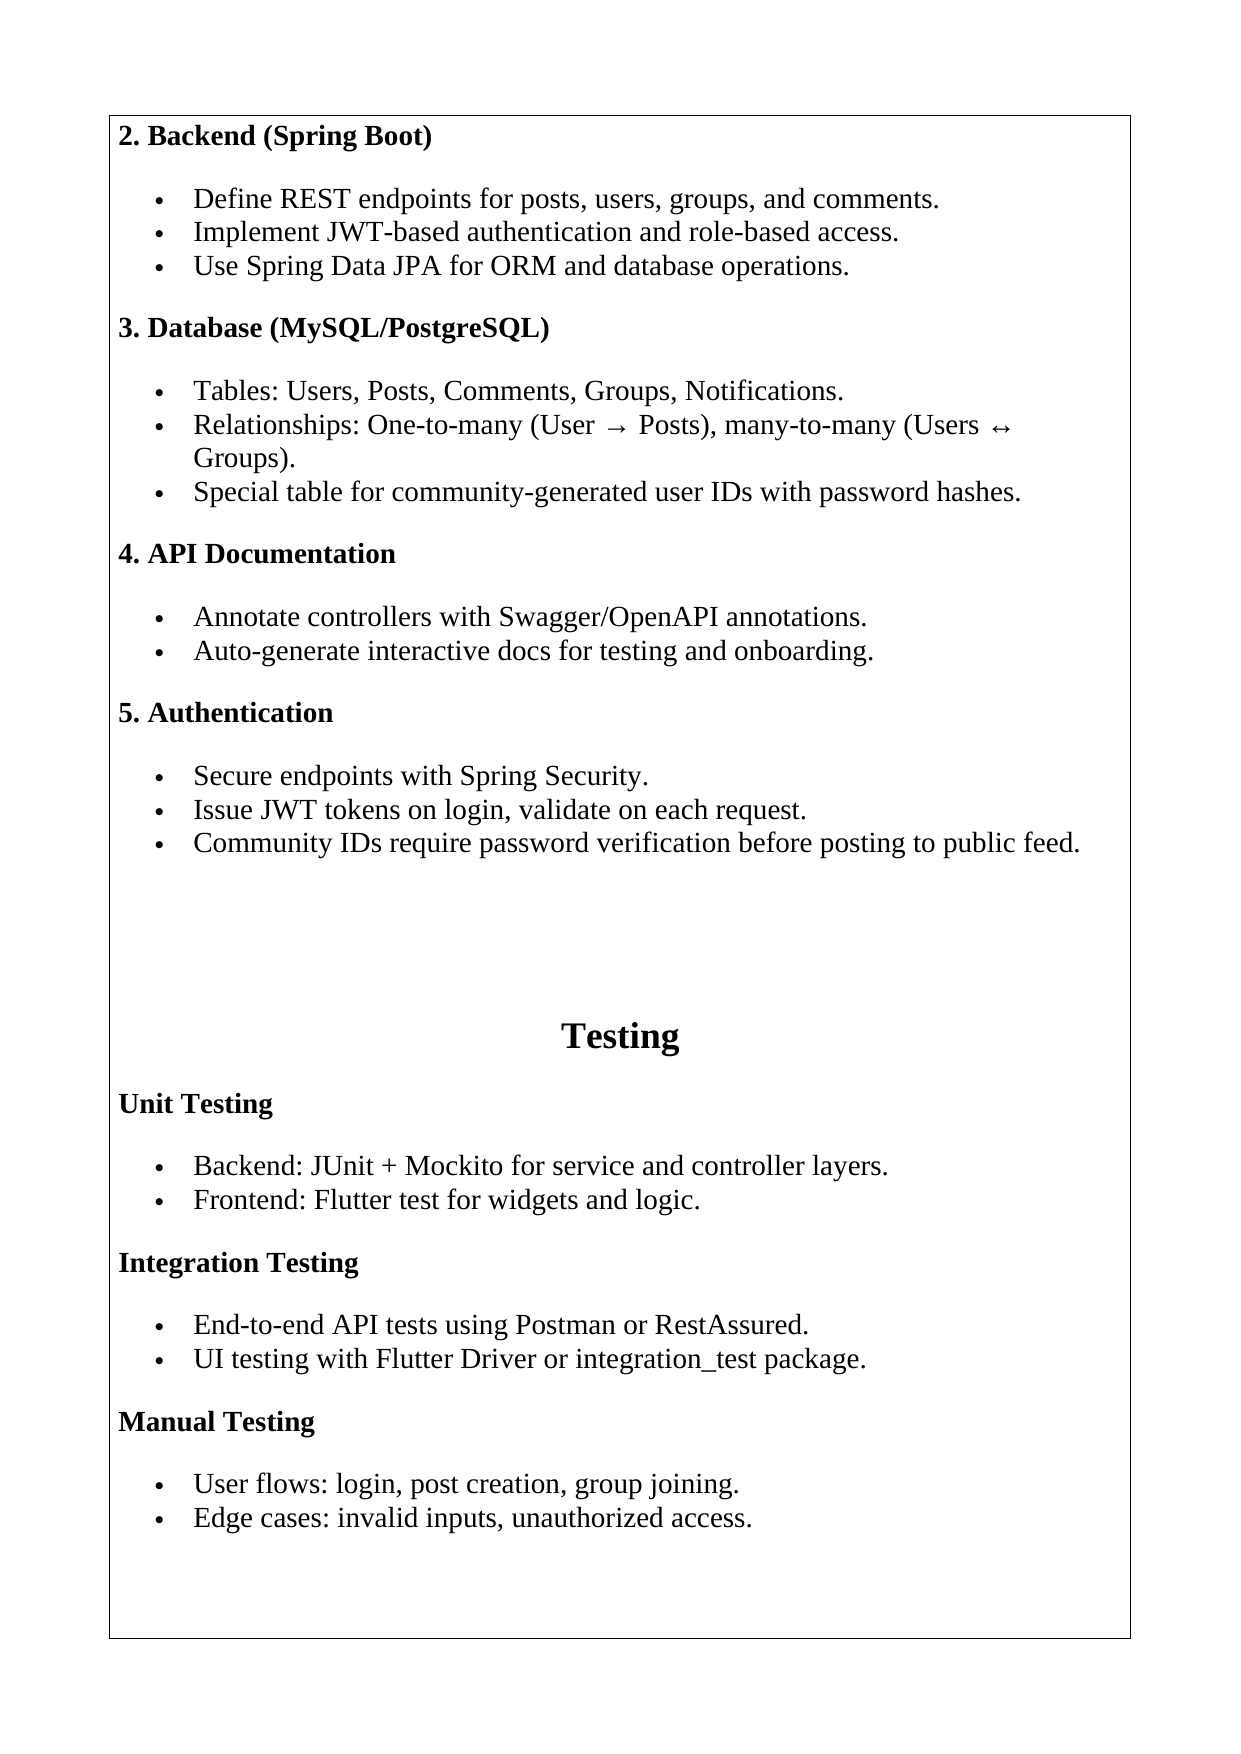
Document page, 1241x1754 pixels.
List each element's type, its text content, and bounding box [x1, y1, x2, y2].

list Tables: Users, Posts, Comments, Groups, Notifications. [156, 373, 1122, 407]
list Relationships: One-to-many (User → Posts), many-to-many (Users ↔ Groups). [156, 407, 1122, 474]
subtitle Manual Testing [118, 1404, 1122, 1437]
subtitle Integration Testing [118, 1245, 1122, 1278]
list UI testing with Flutter Driver or integration_test package. [156, 1341, 1122, 1374]
list Issue JWT tokens on login, validate on each request. [156, 792, 1122, 825]
subtitle 3. Database (MySQL/PostgreSQL) [118, 311, 1122, 344]
list End-to-end API tests using Postman or RestAssured. [156, 1307, 1122, 1341]
list Use Spring Data JPA for ORM and database operations. [156, 248, 1122, 281]
subtitle 4. API Documentation [118, 537, 1122, 570]
subtitle 2. Backend (Spring Boot) [118, 118, 1122, 152]
subtitle Testing [118, 1013, 1122, 1057]
list Frontend: Flutter test for widgets and logic. [156, 1182, 1122, 1216]
list Auto-generate interactive docs for testing and onboarding. [156, 633, 1122, 666]
list User flows: login, post creation, group joining. [156, 1466, 1122, 1500]
list Secure endpoints with Spring Security. [156, 758, 1122, 792]
subtitle Unit Testing [118, 1086, 1122, 1119]
list Define REST endpoints for posts, users, groups, and comments. [156, 181, 1122, 214]
list Edge cases: invalid inputs, unauthorized access. [156, 1500, 1122, 1533]
list Community IDs require password verification before posting to public feed. [156, 825, 1122, 859]
list Backend: JUnit + Mockito for service and controller layers. [156, 1148, 1122, 1182]
list Implement JWT-based authentication and role-based access. [156, 214, 1122, 248]
list Special table for community-generated user IDs with password hashes. [156, 474, 1122, 507]
subtitle 5. Authentication [118, 696, 1122, 729]
list Annotate controllers with Swagger/OpenAPI annotations. [156, 599, 1122, 633]
